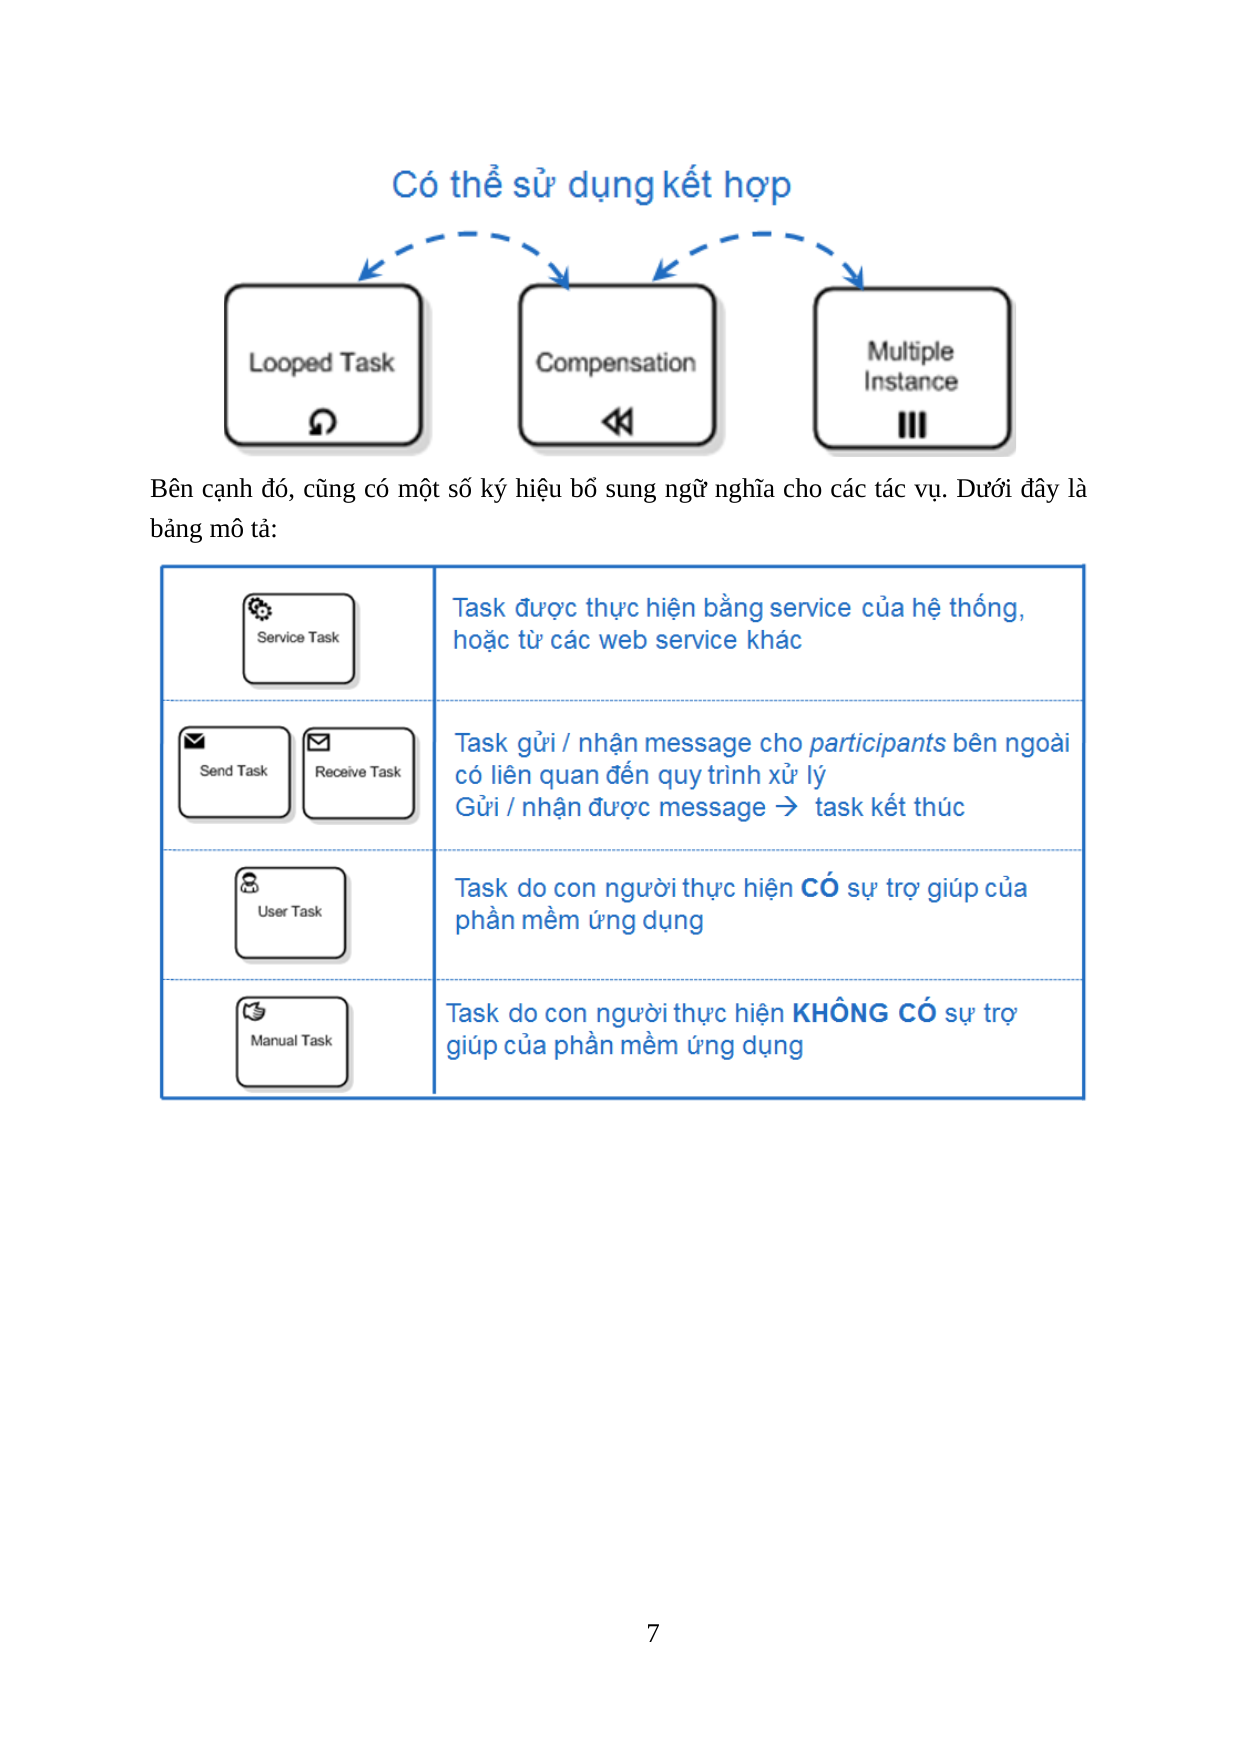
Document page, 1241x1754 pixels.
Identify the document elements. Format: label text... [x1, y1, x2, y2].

text Bên cạnh đó, cũng có một số ký hiệu bổ sung ngữ nghĩa cho các tác vụ. Dưới đây là bảng mô tả: [150, 472, 1090, 543]
